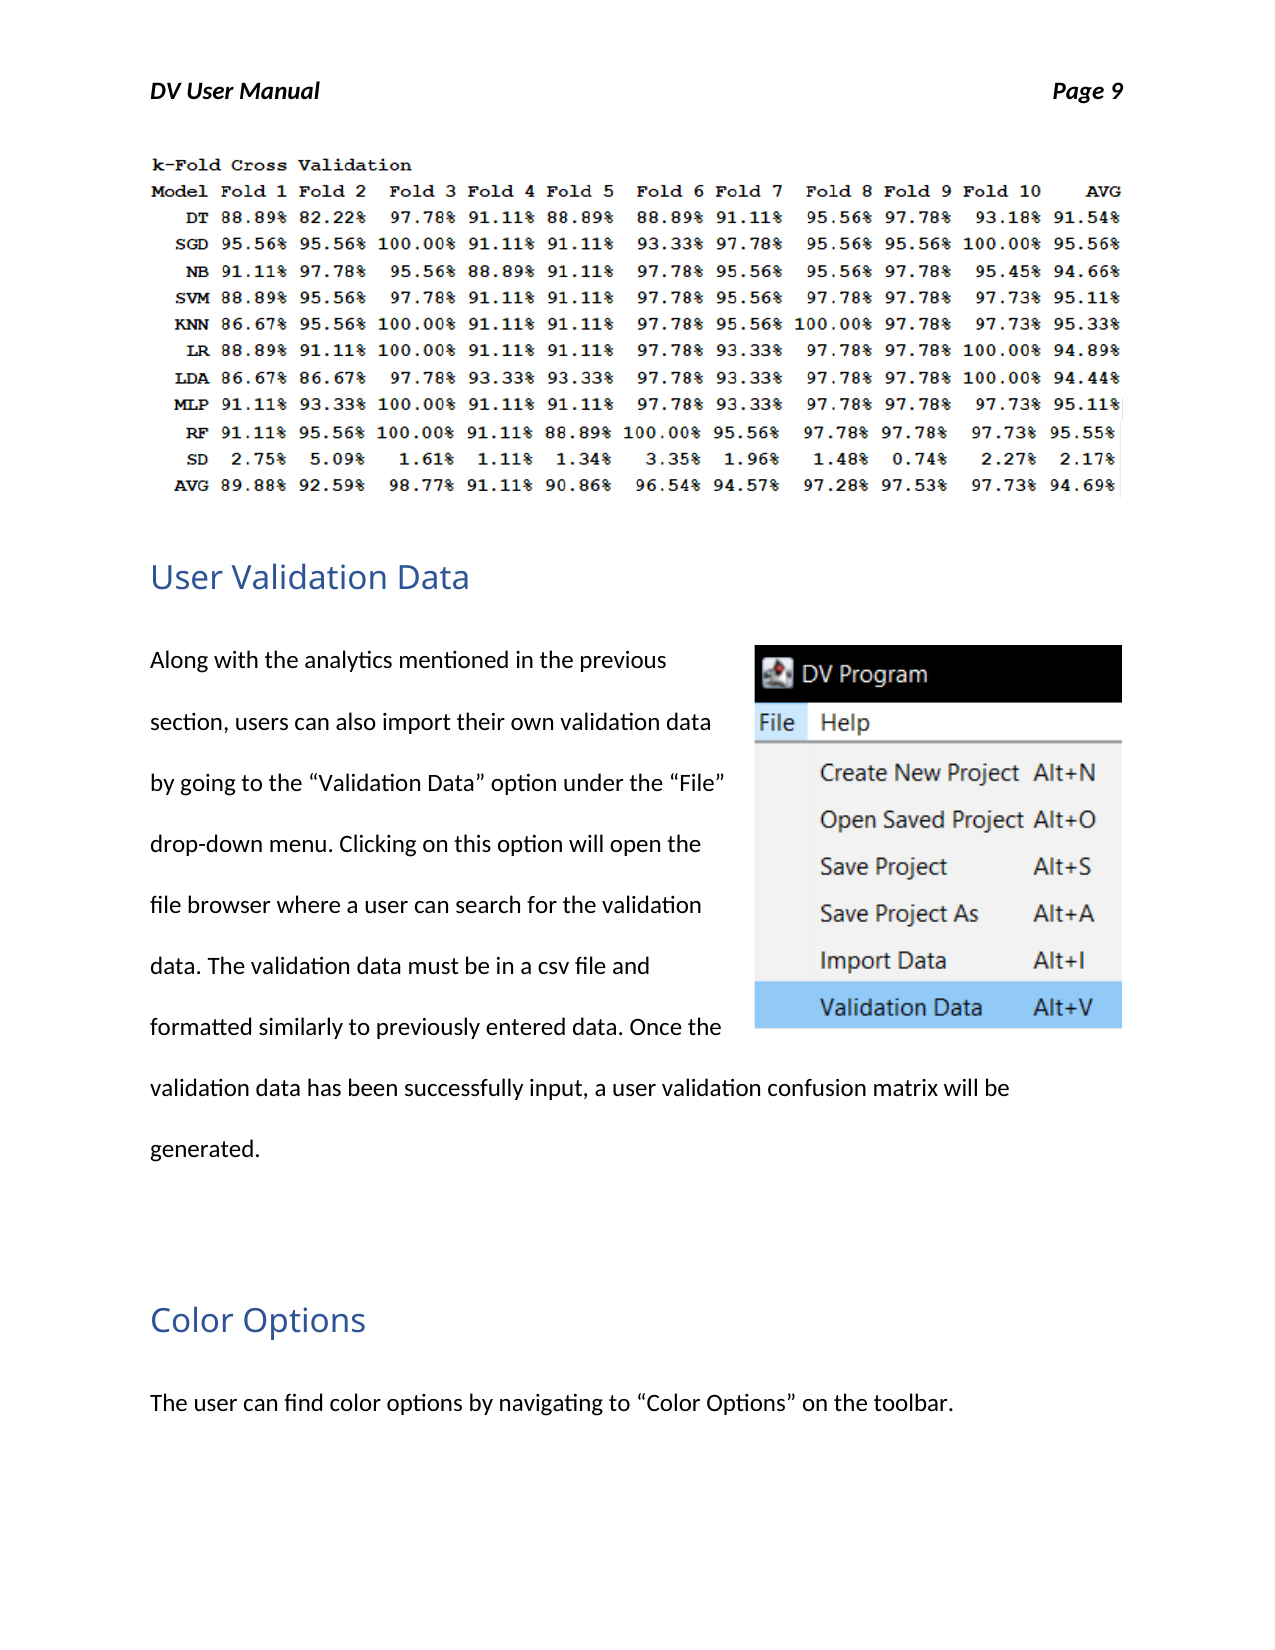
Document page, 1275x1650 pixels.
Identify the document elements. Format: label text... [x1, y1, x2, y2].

text The user can find color options by navigating to “Color Options” on the toolbar. [150, 1388, 1125, 1418]
subtitle User Validation Data [150, 554, 1125, 599]
picture [753, 645, 1121, 1026]
picture [150, 150, 1125, 499]
subtitle Color Options [150, 1297, 1125, 1342]
